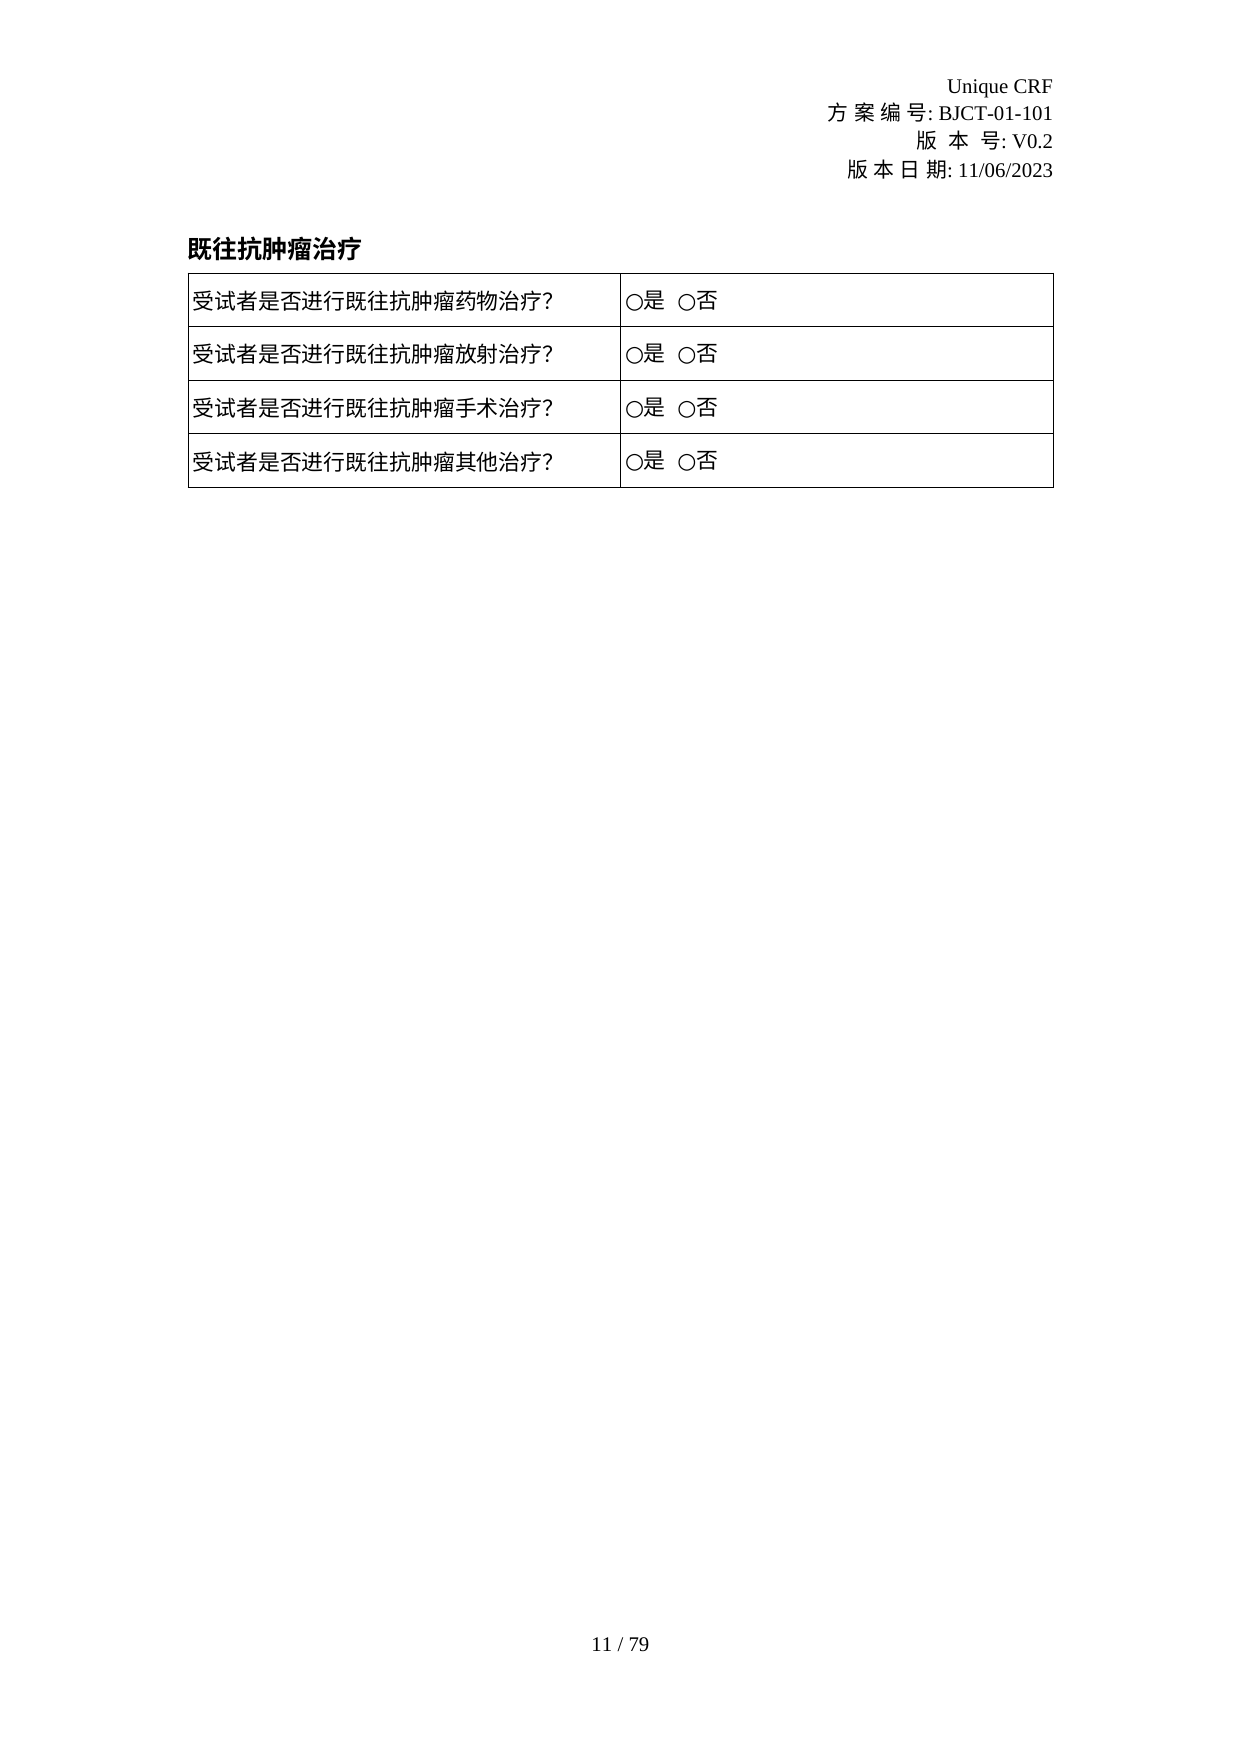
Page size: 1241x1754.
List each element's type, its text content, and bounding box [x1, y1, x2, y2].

table_header 受试者是否进行既往抗肿瘤药物治疗？ [189, 274, 620, 326]
table_cell 受试者是否进行既往抗肿瘤放射治疗？ [189, 327, 620, 379]
subtitle 既往抗肿瘤治疗 [187, 232, 1053, 266]
table_cell ○是 ○否 [621, 434, 1053, 487]
table_cell ○是 ○否 [621, 381, 1053, 433]
table_cell 受试者是否进行既往抗肿瘤其他治疗？ [189, 434, 620, 487]
table_cell ○是 ○否 [621, 327, 1053, 379]
table_cell 受试者是否进行既往抗肿瘤手术治疗？ [189, 381, 620, 433]
table_header ○是 ○否 [621, 274, 1053, 326]
